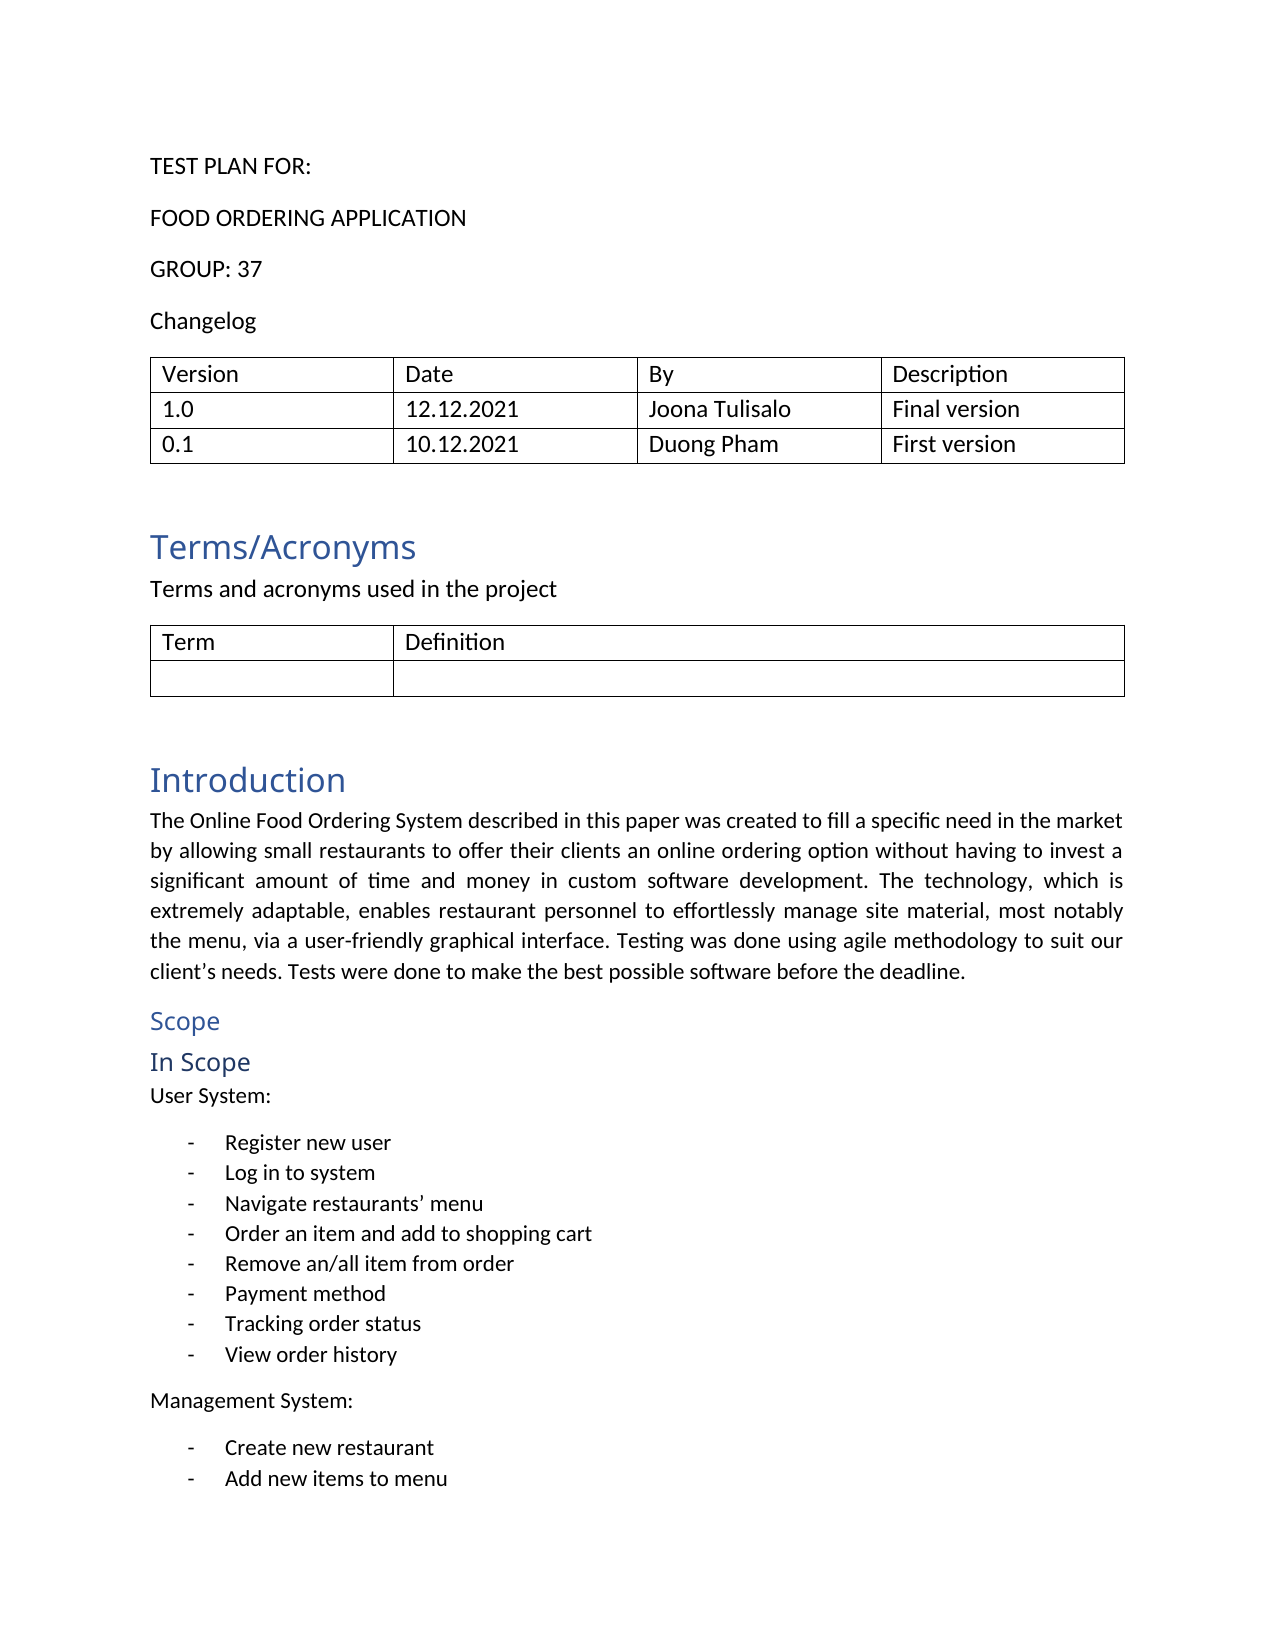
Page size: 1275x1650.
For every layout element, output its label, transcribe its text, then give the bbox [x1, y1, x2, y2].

table_cell [394, 661, 1124, 696]
table_header By [638, 358, 881, 392]
list Log in to system [187, 1158, 1125, 1187]
table_cell 0.1 [151, 429, 393, 463]
text User System: [150, 1081, 1125, 1109]
table_header Term [151, 626, 393, 660]
list Payment method [187, 1279, 1125, 1307]
text The Online Food Ordering System described in this paper was created to fill a specific need in the market by allowing small restaurants to offer their clients an online ordering option without having to invest a significant amount of time and money in custom software development. The technology, which is extremely adaptable, enables restaurant personnel to effortlessly manage site material, most notably the menu, via a user-friendly graphical interface. Testing was done using agile methodology to suit our client’s needs. Tests were done to make the best possible software before the deadline. [150, 806, 1125, 985]
text GROUP: 37 [150, 253, 1125, 284]
table_header Date [394, 358, 637, 392]
table_cell 12.12.2021 [394, 393, 637, 427]
list Order an item and add to shopping cart [187, 1219, 1125, 1247]
table_cell First version [882, 429, 1124, 463]
subtitle Scope [150, 1004, 1125, 1038]
subtitle In Scope [150, 1045, 1125, 1079]
text Changelog [150, 305, 1125, 336]
list Add new items to menu [187, 1464, 1125, 1492]
list Tracking order status [187, 1309, 1125, 1338]
text TEST PLAN FOR: [150, 150, 1125, 181]
table_header Version [151, 358, 393, 392]
table_cell [151, 661, 393, 696]
list Remove an/all item from order [187, 1249, 1125, 1277]
list Create new restaurant [187, 1433, 1125, 1462]
table_header Definition [394, 626, 1124, 660]
subtitle Terms/Acronyms [150, 524, 1125, 569]
list Navigate restaurants’ menu [187, 1189, 1125, 1217]
text Management System: [150, 1387, 1125, 1415]
table_cell Joona Tulisalo [638, 393, 881, 427]
table_cell 1.0 [151, 393, 393, 427]
table_cell Duong Pham [638, 429, 881, 463]
subtitle Introduction [150, 757, 1125, 802]
list View order history [187, 1340, 1125, 1368]
table_cell 10.12.2021 [394, 429, 637, 463]
list Register new user [187, 1128, 1125, 1156]
table_header Description [882, 358, 1124, 392]
table_cell Final version [882, 393, 1124, 427]
text FOOD ORDERING APPLICATION [150, 202, 1125, 232]
text Terms and acronyms used in the project [150, 573, 1125, 603]
